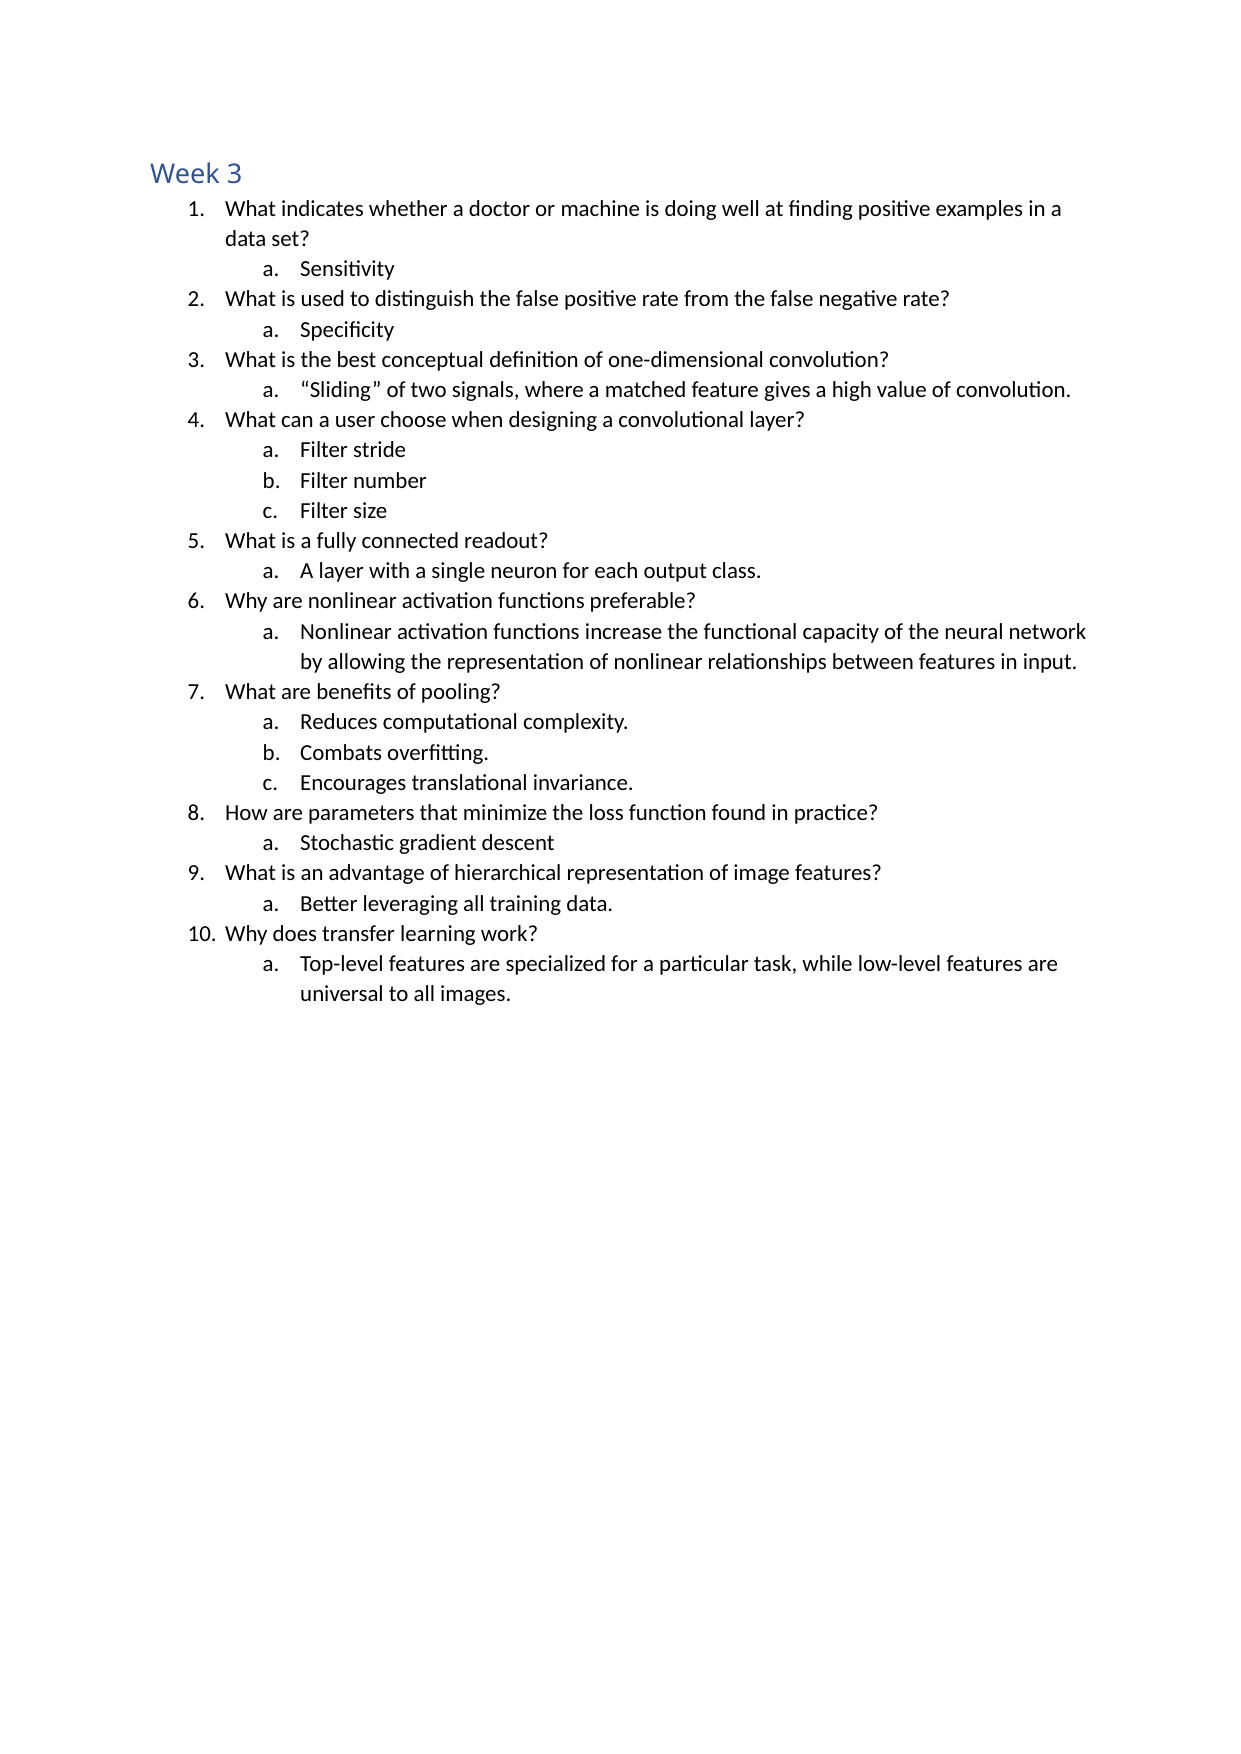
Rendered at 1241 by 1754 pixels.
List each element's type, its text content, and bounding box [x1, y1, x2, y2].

list Top-level features are specialized for a particular task, while low-level features are universal to all images. [262, 949, 1090, 1007]
list A layer with a single neuron for each output class. [262, 556, 1090, 584]
list Encourages translational invariance. [262, 768, 1090, 796]
list What indicates whether a doctor or machine is doing well at finding positive examples in a data set? [187, 194, 1090, 252]
list Combats overfitting. [262, 738, 1090, 766]
list How are parameters that minimize the loss function found in practice? [187, 798, 1090, 826]
list What is a fully connected readout? [187, 526, 1090, 554]
list Better leveraging all training data. [262, 889, 1090, 917]
list Specificity [262, 315, 1090, 343]
list Why does transfer learning work? [187, 919, 1090, 947]
list Sensitivity [262, 254, 1090, 282]
list What can a user choose when designing a convolutional layer? [187, 405, 1090, 433]
list Filter number [262, 466, 1090, 494]
list What is used to distinguish the false positive rate from the false negative rate? [187, 284, 1090, 313]
list Filter stride [262, 436, 1090, 464]
list What is the best conceptual definition of one-dimensional convolution? [187, 345, 1090, 373]
list Why are nonlinear activation functions preferable? [187, 587, 1090, 615]
list Stochastic gradient descent [262, 828, 1090, 856]
list Nonlinear activation functions increase the functional capacity of the neural network by allowing the representation of nonlinear relationships between features in input. [262, 617, 1090, 675]
list What are benefits of pooling? [187, 677, 1090, 705]
list Reduces computational complexity. [262, 707, 1090, 736]
list Filter size [262, 496, 1090, 524]
list “Sliding” of two signals, where a matched feature gives a high value of convolution. [262, 375, 1090, 403]
subtitle Week 3 [150, 154, 1090, 191]
list What is an advantage of hierarchical representation of image features? [187, 858, 1090, 887]
